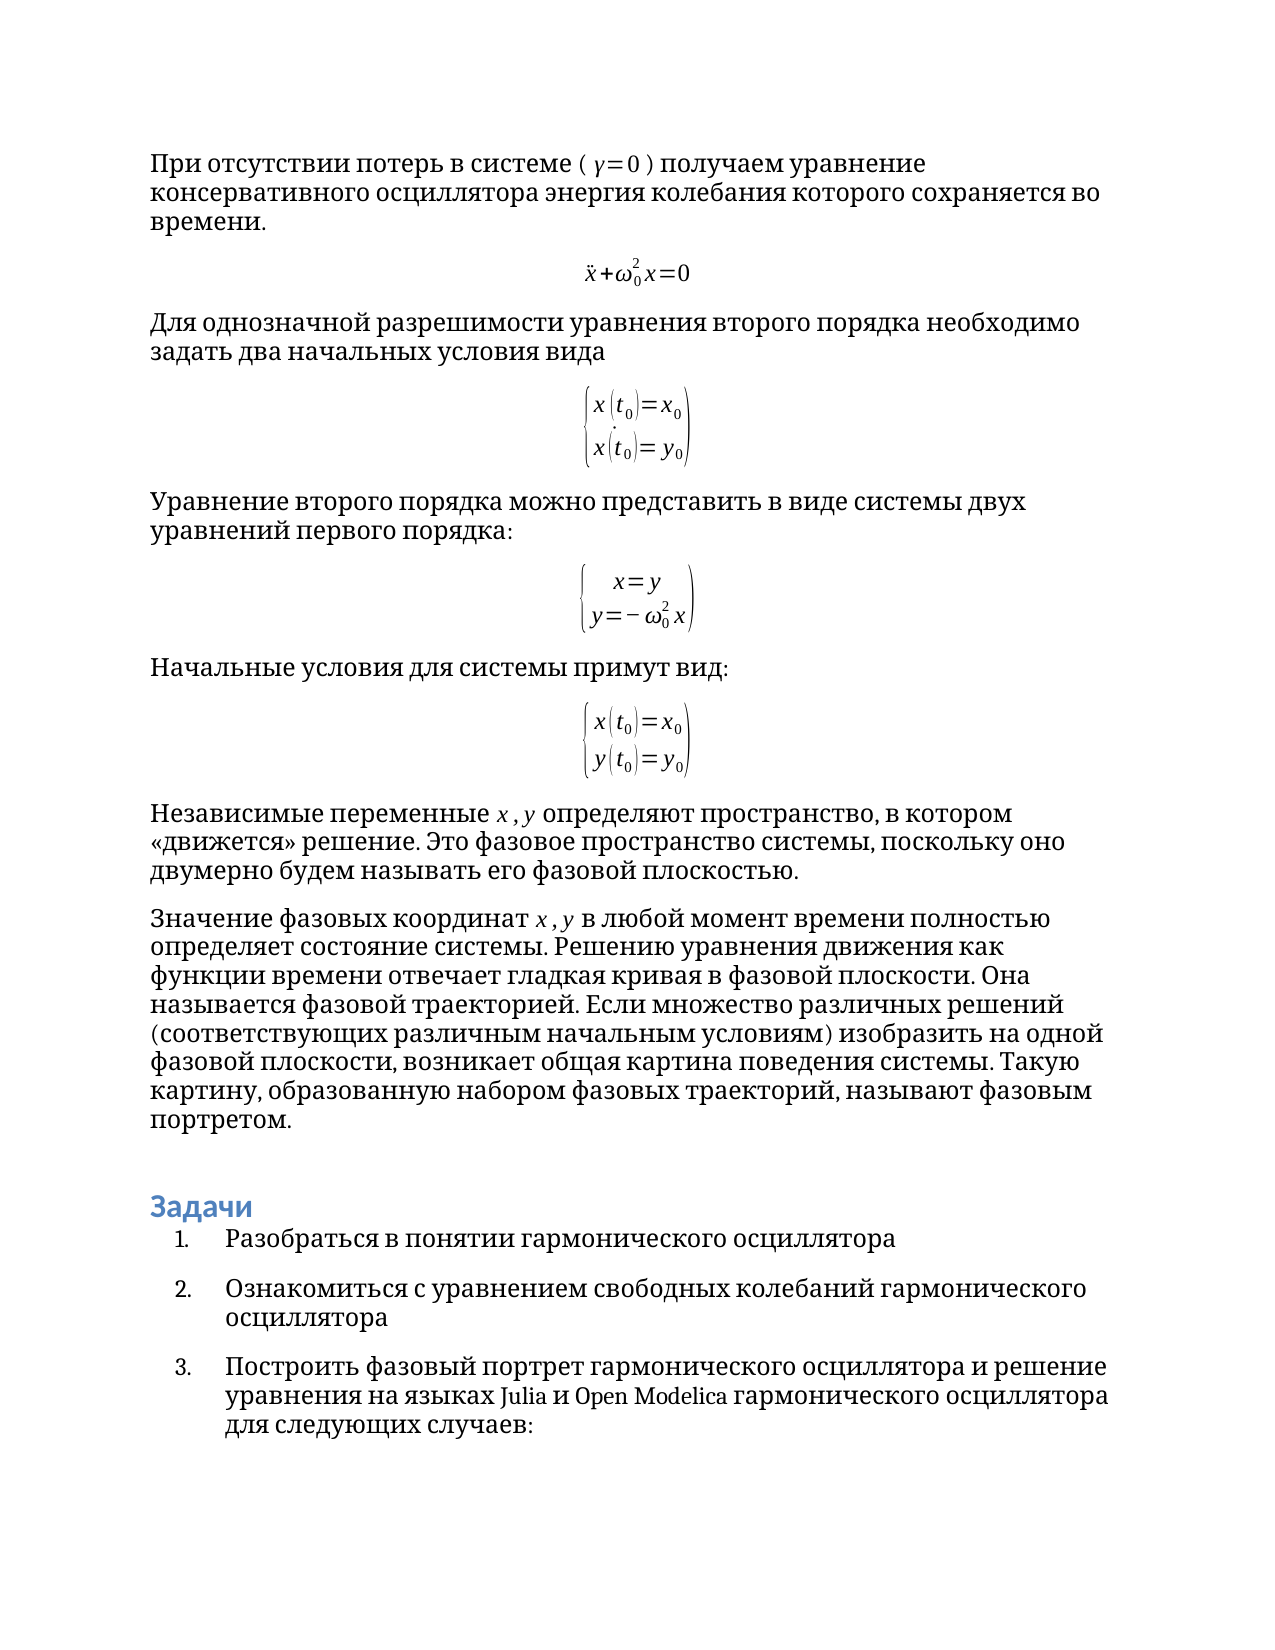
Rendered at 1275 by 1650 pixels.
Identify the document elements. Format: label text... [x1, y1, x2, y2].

text Значение фазовых координат в любой момент времени полностью определяет состояние системы. Решению уравнения движения как функции времени отвечает гладкая кривая в фазовой плоскости. Она называется фазовой траекторией. Если множество различных решений (соответствующих различным начальным условиям) изобразить на одной фазовой плоскости, возникает общая картина поведения системы. Такую картину, образованную набором фазовых траекторий, называют фазовым портретом. [150, 904, 1125, 1134]
text Независимые переменные определяют пространство, в котором «движется» решение. Это фазовое пространство системы, поскольку оно двумерно будем называть его фазовой плоскостью. [150, 799, 1125, 886]
text Уравнение второго порядка можно представить в виде системы двух уравнений первого порядка: [150, 488, 1125, 545]
list Ознакомиться с уравнением свободных колебаний гармонического осциллятора [175, 1275, 1125, 1332]
subtitle Задачи [150, 1184, 1125, 1225]
text При отсутствии потерь в системе ( ) получаем уравнение консервативного осциллятора энергия колебания которого сохраняется во времени. [150, 150, 1125, 236]
text Для однозначной разрешимости уравнения второго порядка необходимо задать два начальных условия вида [150, 309, 1125, 366]
list Разобраться в понятии гармонического осциллятора [175, 1225, 1125, 1254]
list Построить фазовый портрет гармонического осциллятора и решение уравнения на языках Julia и Open Modelica гармонического осциллятора для следующих случаев: [175, 1353, 1125, 1439]
text Начальные условия для системы примут вид: [150, 654, 1125, 683]
